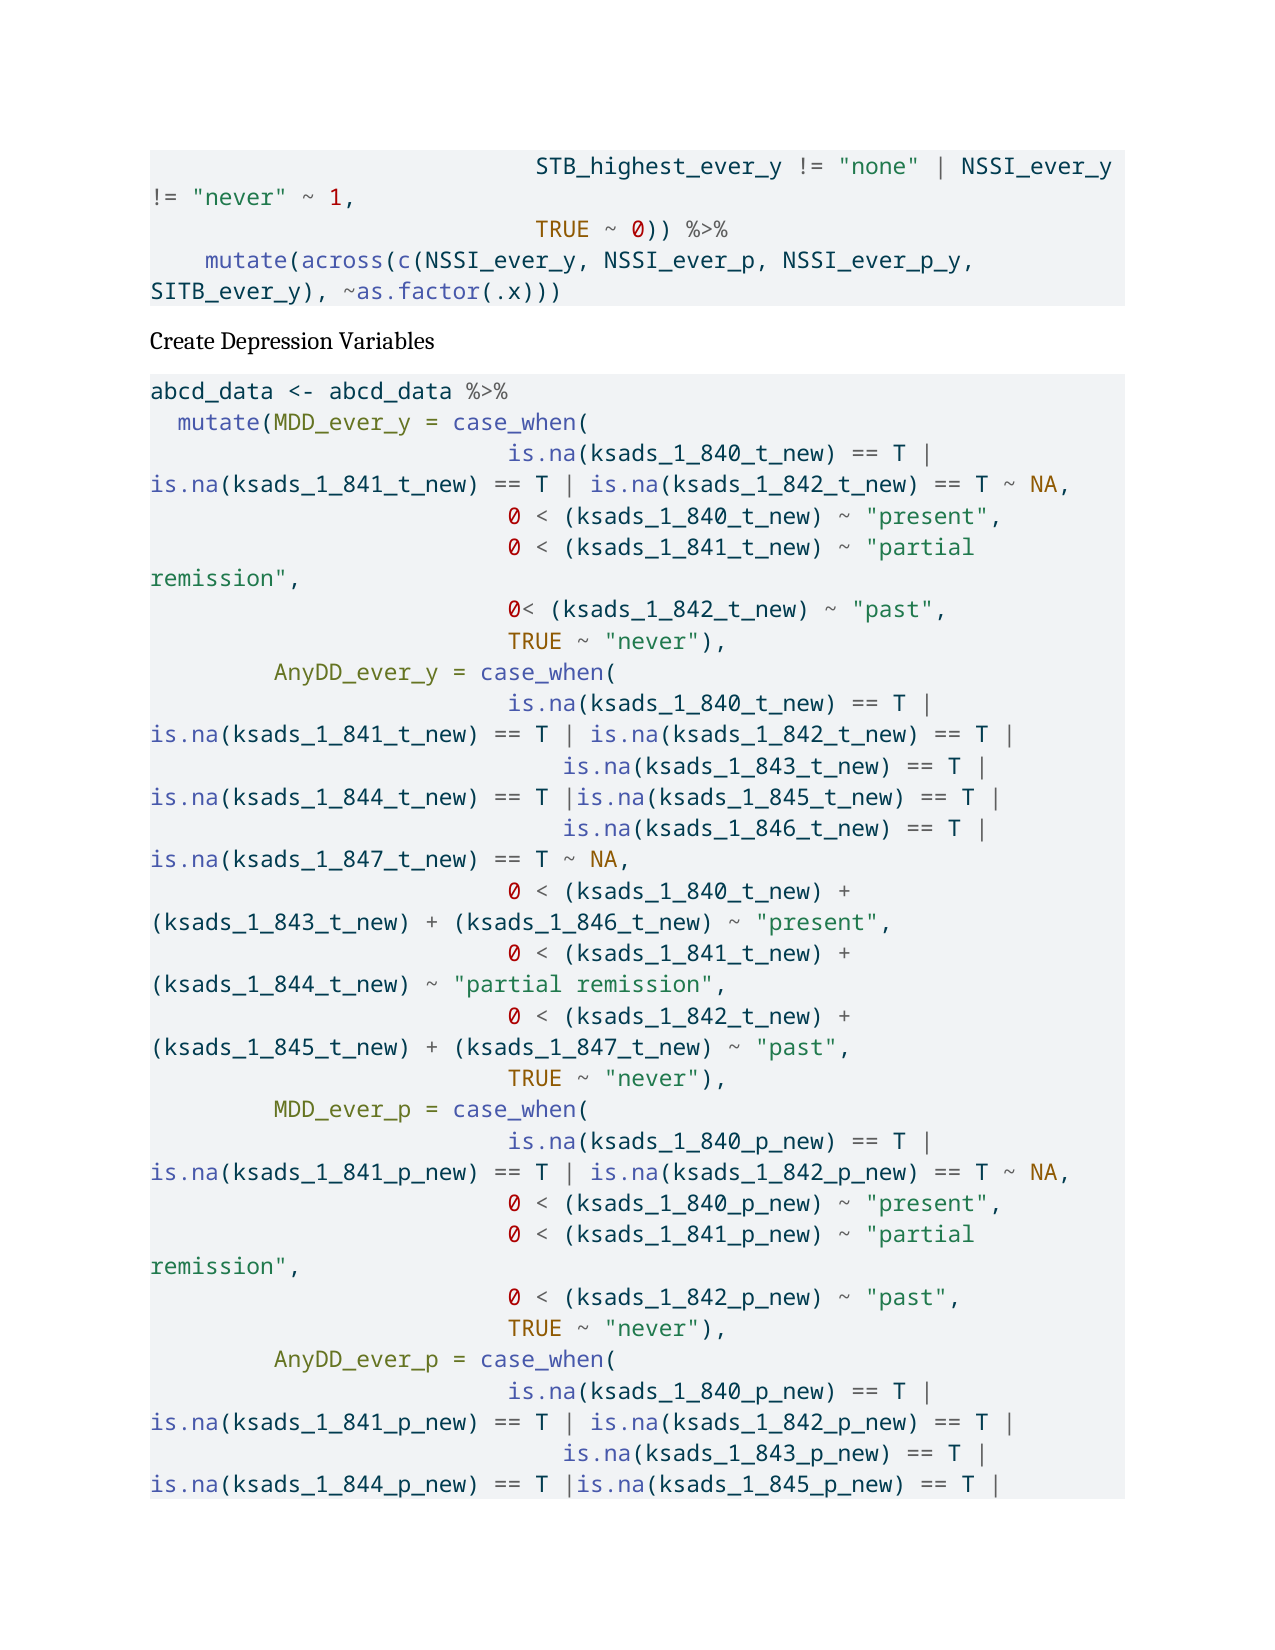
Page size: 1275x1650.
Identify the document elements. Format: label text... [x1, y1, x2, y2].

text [150, 150, 1125, 306]
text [150, 374, 1125, 1499]
text Create Depression Variables [150, 327, 1125, 356]
